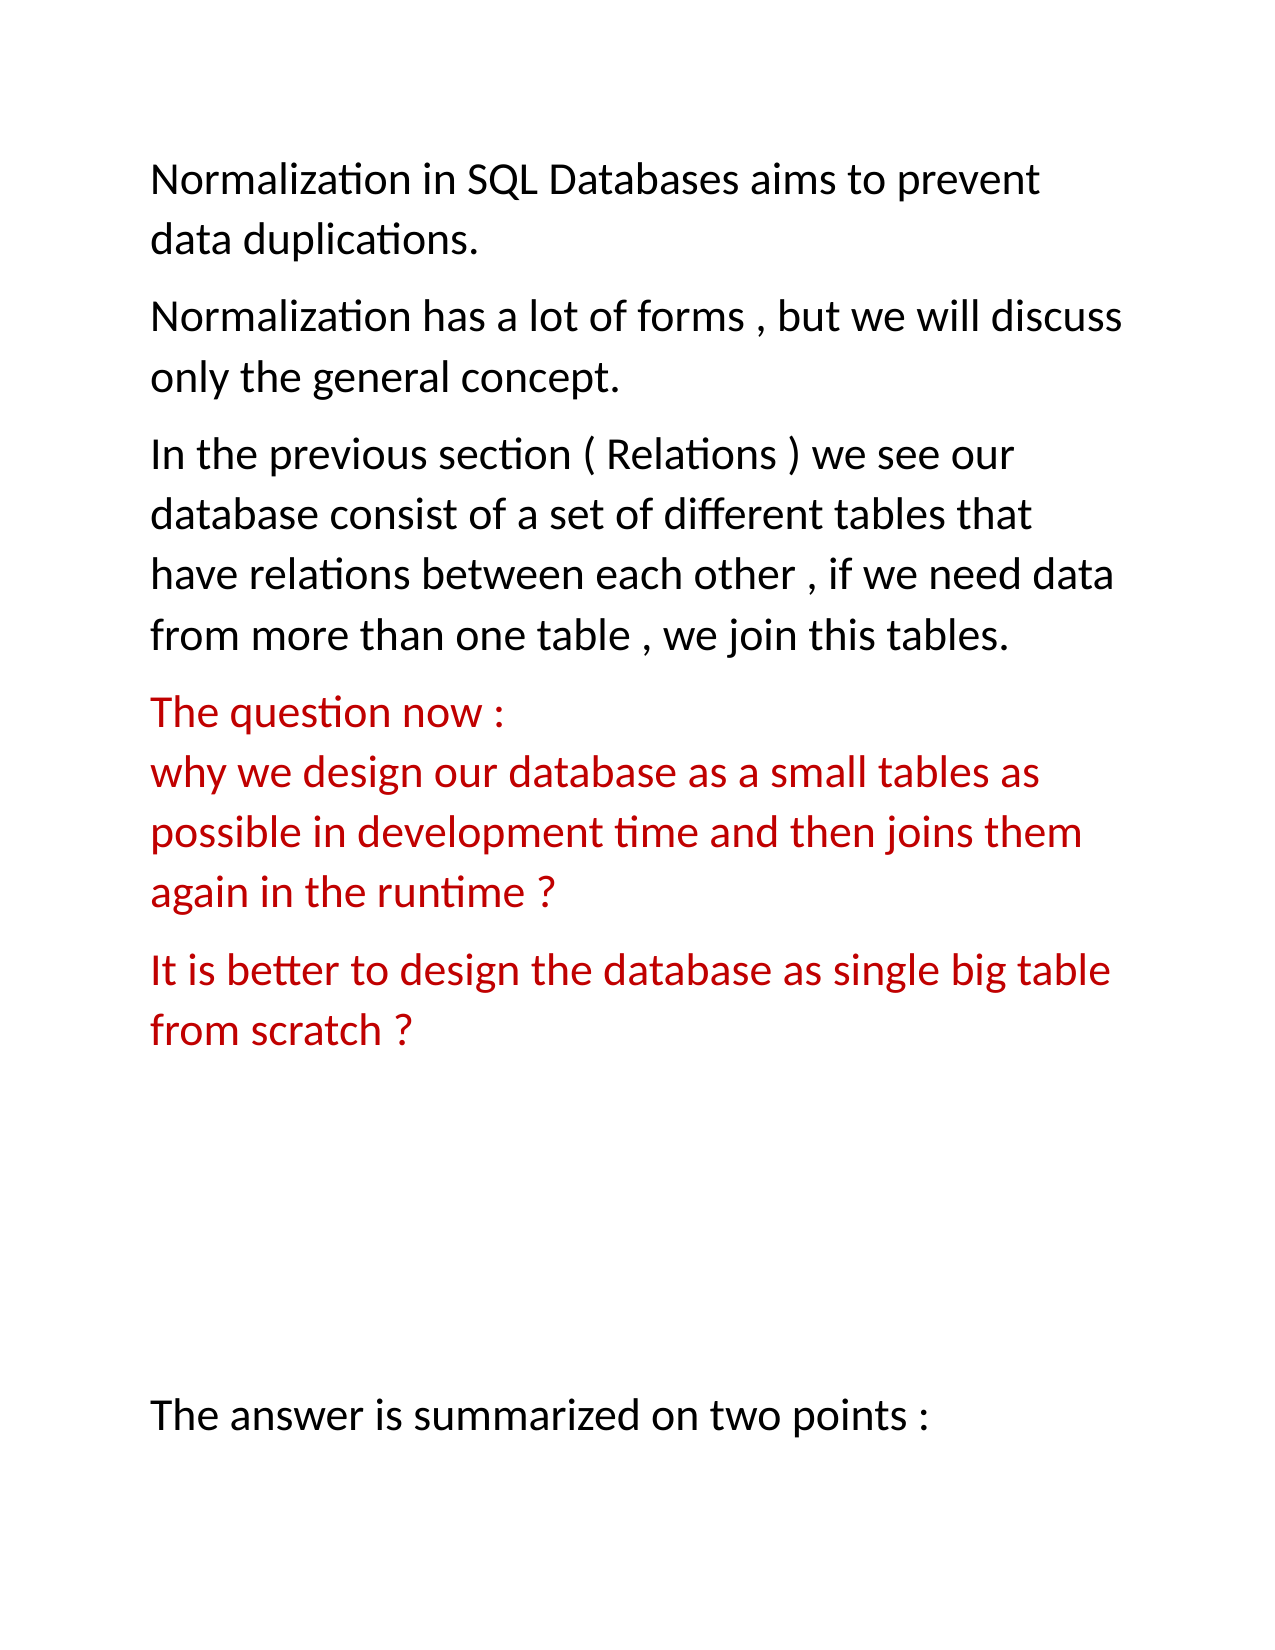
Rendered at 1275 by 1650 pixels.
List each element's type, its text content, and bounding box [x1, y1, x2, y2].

text Normalization in SQL Databases aims to prevent data duplications. [150, 150, 1125, 266]
text The answer is summarized on two points : [150, 1386, 1125, 1442]
text Normalization has a lot of forms , but we will discuss only the general concept. [150, 287, 1125, 403]
text In the previous section ( Relations ) we see our database consist of a set of different tables that have relations between each other , if we need data from more than one table , we join this tables. [150, 424, 1125, 661]
text It is better to design the database as single big table from scratch ? [150, 940, 1125, 1057]
text The question now : why we design our database as a small tables as possible in development time and then joins them again in the runtime ? [150, 682, 1125, 919]
